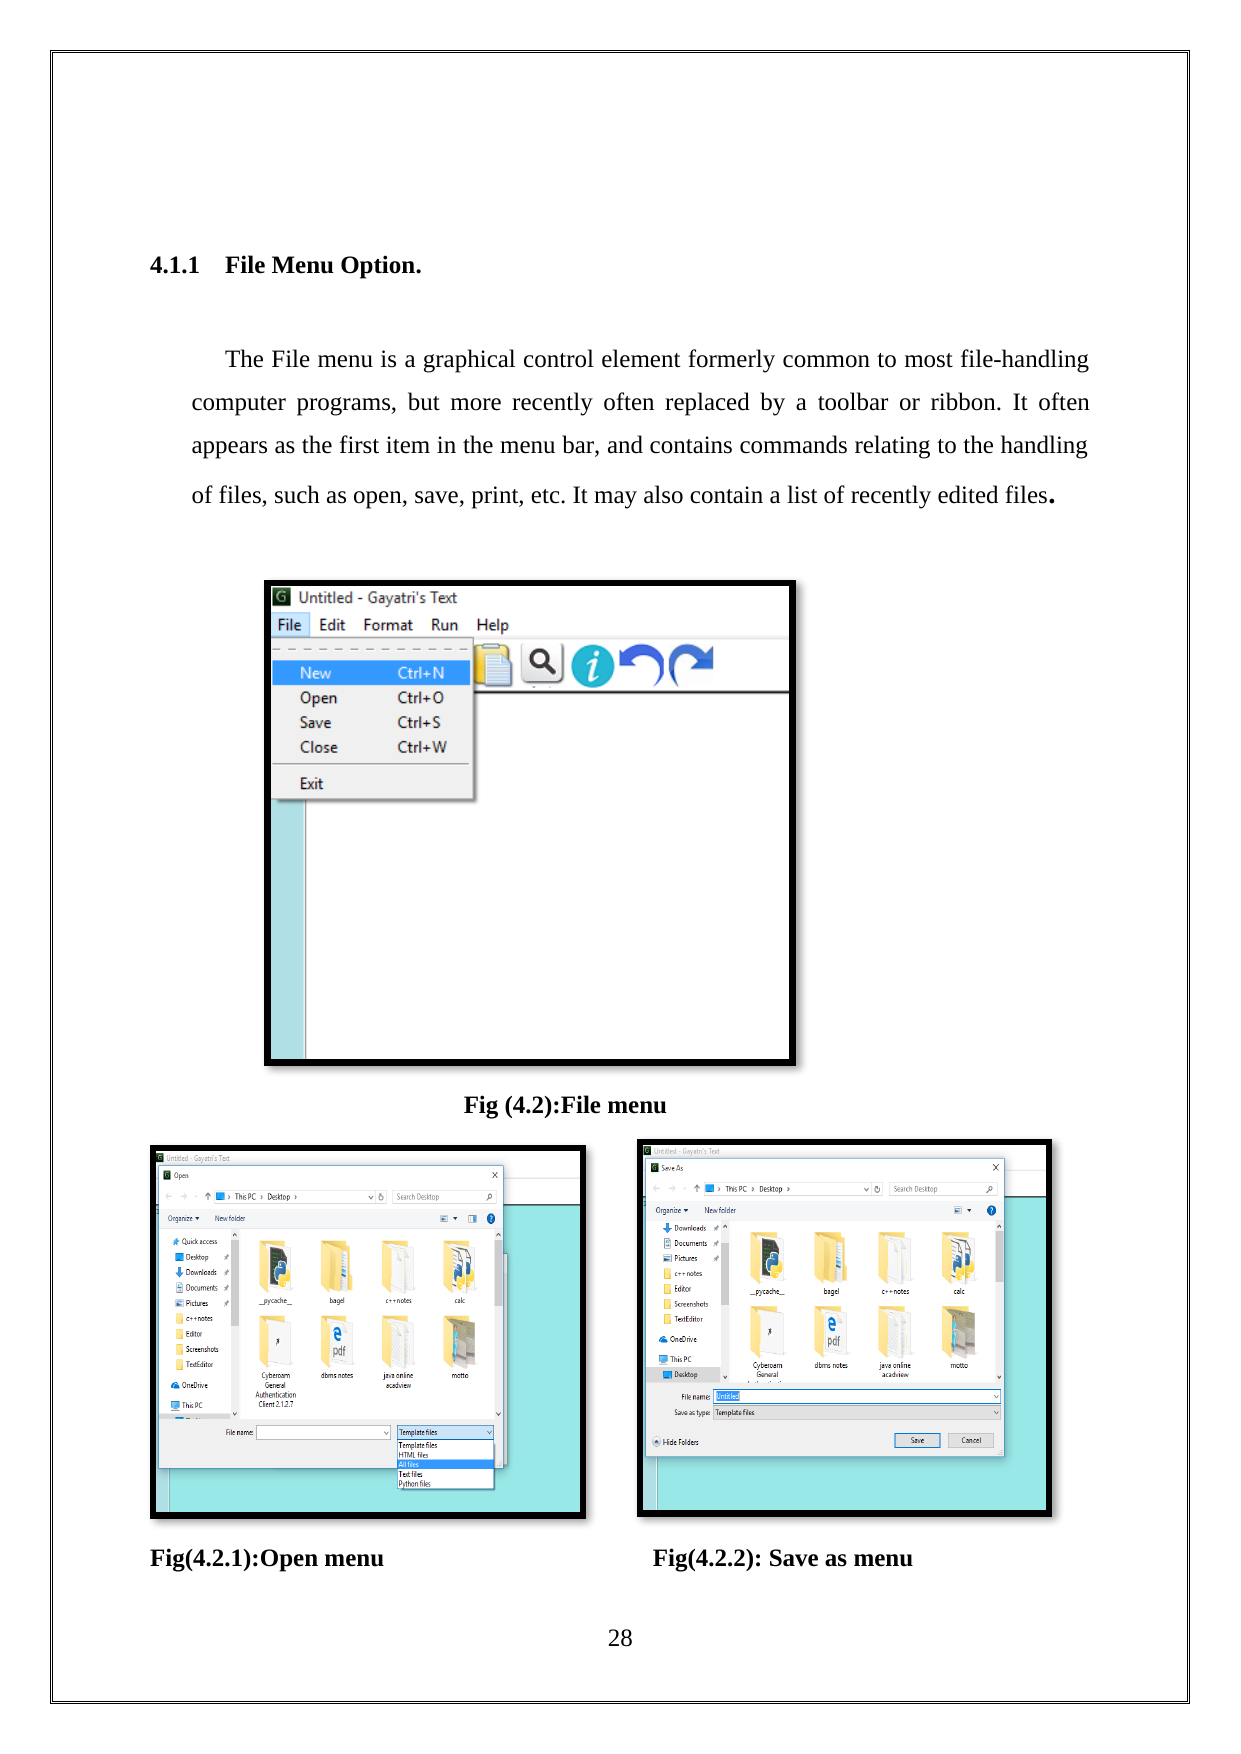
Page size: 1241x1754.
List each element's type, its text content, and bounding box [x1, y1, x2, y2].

list The File menu is a graphical control element formerly common to most file-handling computer programs, but more recently often replaced by a toolbar or ribbon. It often appears as the first item in the menu bar, and contains commands relating to the handling of files, such as open, save, print, etc. It may also contain a list of recently edited files. [191, 344, 1090, 509]
picture [643, 1145, 1046, 1510]
text 4.1.1 File Menu Option. [150, 251, 1090, 279]
picture [156, 1151, 580, 1512]
picture [271, 586, 789, 1059]
text Fig (4.2):File menu [150, 1090, 1090, 1119]
text Fig(4.2.1):Open menu Fig(4.2.2): Save as menu [150, 1543, 1090, 1572]
